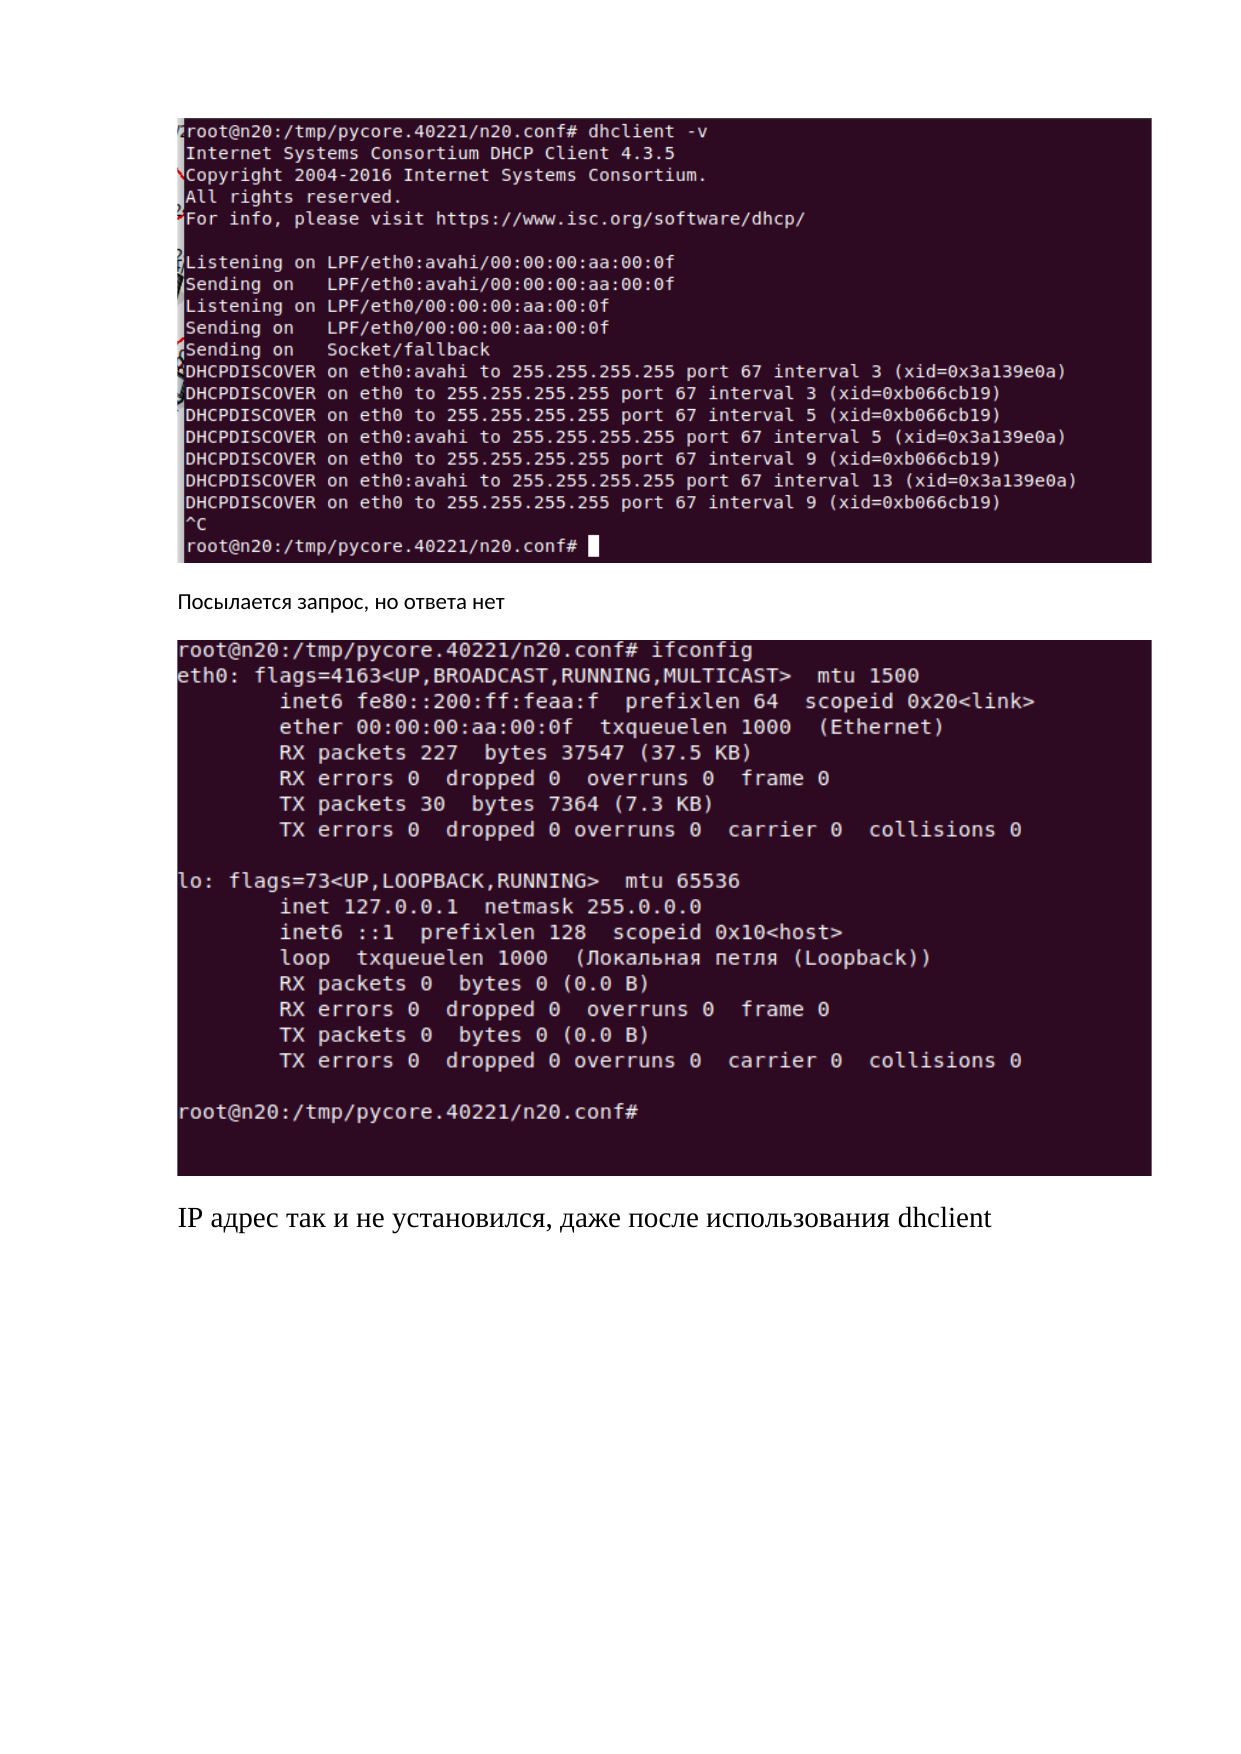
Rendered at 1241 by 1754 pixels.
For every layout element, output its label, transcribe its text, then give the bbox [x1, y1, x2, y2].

picture [177, 640, 1152, 1176]
text Посылается запрос, но ответа нет [177, 587, 1152, 615]
text IP адрес так и не установился, даже после использования dhclient [177, 1200, 1152, 1234]
picture [177, 118, 1152, 563]
